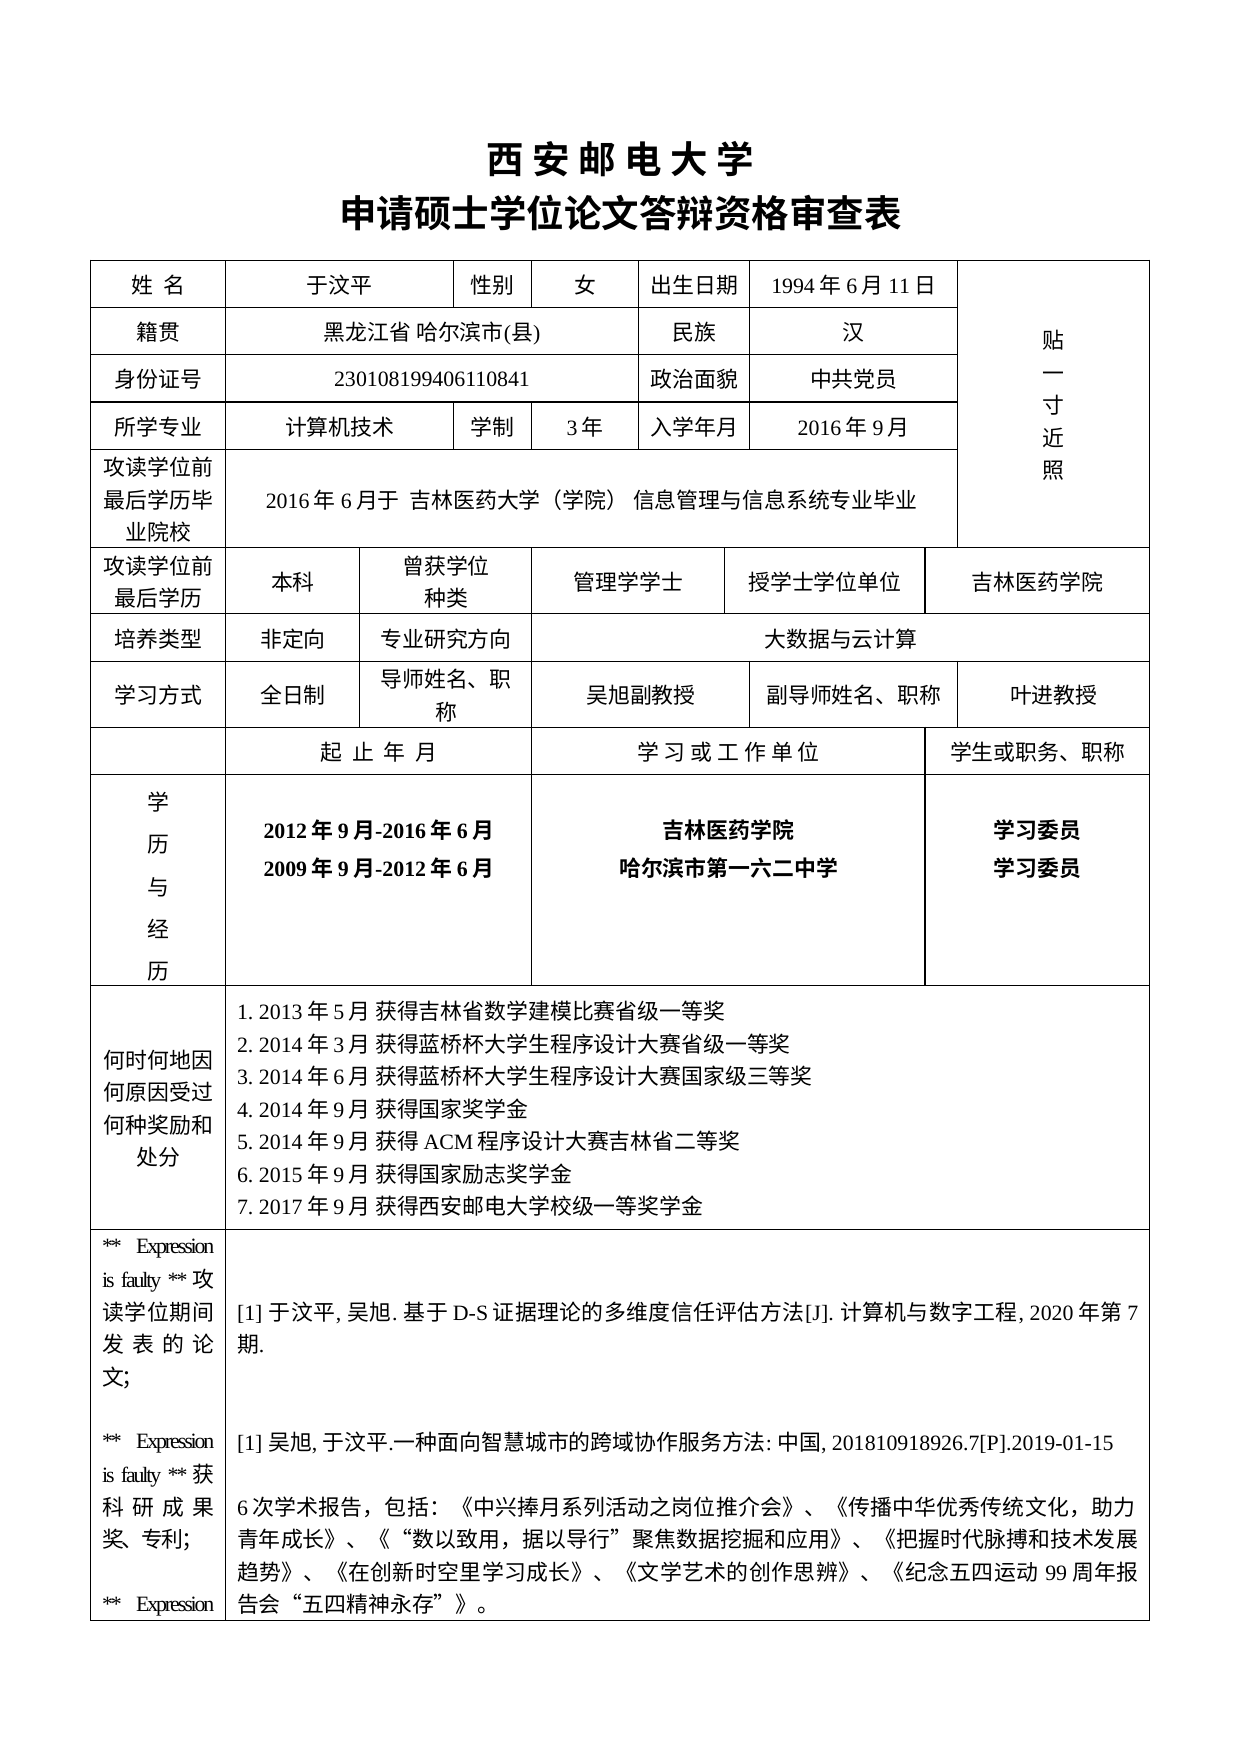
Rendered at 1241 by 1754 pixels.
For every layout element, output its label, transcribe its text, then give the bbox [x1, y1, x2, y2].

table_cell 籍贯 [91, 308, 225, 354]
table_cell 授学士学位单位 [725, 548, 924, 613]
table_header 姓 名 [91, 261, 225, 307]
table_cell 叶进教授 [958, 662, 1149, 727]
table_cell 2016年 6月于 吉林医药大学（学院） 信息管理与信息系统专业毕业 [226, 450, 957, 547]
table_cell 学制 [454, 403, 531, 449]
table_cell 汉 [750, 308, 957, 354]
table_cell 2016年 9月 [750, 403, 957, 449]
table_cell 专业研究方向 [360, 614, 531, 661]
table_cell 学生或职务、职称 [926, 728, 1149, 774]
table_cell 学 习 或 工 作 单 位 [532, 728, 924, 774]
table_cell 中共党员 [750, 355, 957, 401]
table_cell 入学年月 [639, 403, 749, 449]
table_cell 大数据与云计算 [532, 614, 1149, 661]
table_cell 吉林医药学院 哈尔滨市第一六二中学 [532, 775, 924, 985]
table_cell 黑龙江省 哈尔滨市(县) [226, 308, 638, 354]
table_cell 学 历 与 经 历 [91, 775, 225, 985]
table_cell 政治面貌 [639, 355, 749, 401]
table_cell 曾获学位 种类 [360, 548, 531, 613]
table_cell 吴旭副教授 [532, 662, 749, 727]
table_cell 攻读学位前最后学历 [91, 548, 225, 613]
table_cell 所学专业 [91, 403, 225, 449]
table_cell 计算机技术 [226, 403, 453, 449]
table_cell 全日制 [226, 662, 359, 727]
table_cell 吉林医药学院 [926, 548, 1149, 613]
table_cell [91, 728, 225, 774]
text 西 安 邮 电 大 学 [187, 129, 1053, 184]
table_cell 何时何地因何原因受过何种奖励和处分 [91, 986, 225, 1228]
table_cell 2012年9月-2016年6月 2009年9月-2012年6月 [226, 775, 531, 985]
table_cell 培养类型 [91, 614, 225, 661]
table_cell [91, 1230, 225, 1619]
table_cell 起 止 年 月 [226, 728, 531, 774]
text 申请硕士学位论文答辩资格审查表 [187, 184, 1053, 238]
table_header 女 [532, 261, 638, 307]
table_cell 本科 [226, 548, 359, 613]
table_cell 3年 [532, 403, 638, 449]
table_cell 副导师姓名、职称 [750, 662, 957, 727]
table_header 于汶平 [226, 261, 453, 307]
table_cell 身份证号 [91, 355, 225, 401]
table_cell 管理学学士 [532, 548, 724, 613]
table_cell 非定向 [226, 614, 359, 661]
table_header 性别 [454, 261, 531, 307]
table_cell 学习方式 [91, 662, 225, 727]
table_cell 1. 2013年5月 获得吉林省数学建模比赛省级一等奖 2. 2014年3月 获得蓝桥杯大学生程序设计大赛省级一等奖 3. 2014年6月 获得蓝桥杯大学生程序设计大赛国家级三等奖 4. 2014年9月 获得国家奖学金 5. 2014年9月 获得ACM程序设计大赛吉林省二等奖 6. 2015年9月 获得国家励志奖学金 7. 2017年9月 获得西安邮电大学校级一等奖学金 [226, 986, 1149, 1228]
table_cell 攻读学位前最后学历毕业院校 [91, 450, 225, 547]
table_header 贴 一 寸 近 照 [958, 261, 1149, 547]
table_header 出生日期 [639, 261, 749, 307]
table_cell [226, 1230, 1149, 1619]
table_cell 民族 [639, 308, 749, 354]
table_cell 学习委员 学习委员 [926, 775, 1149, 985]
table_header 1994年 6月 11日 [750, 261, 957, 307]
table_cell 导师姓名、职称 [360, 662, 531, 727]
table_cell 230108199406110841 [226, 355, 638, 401]
